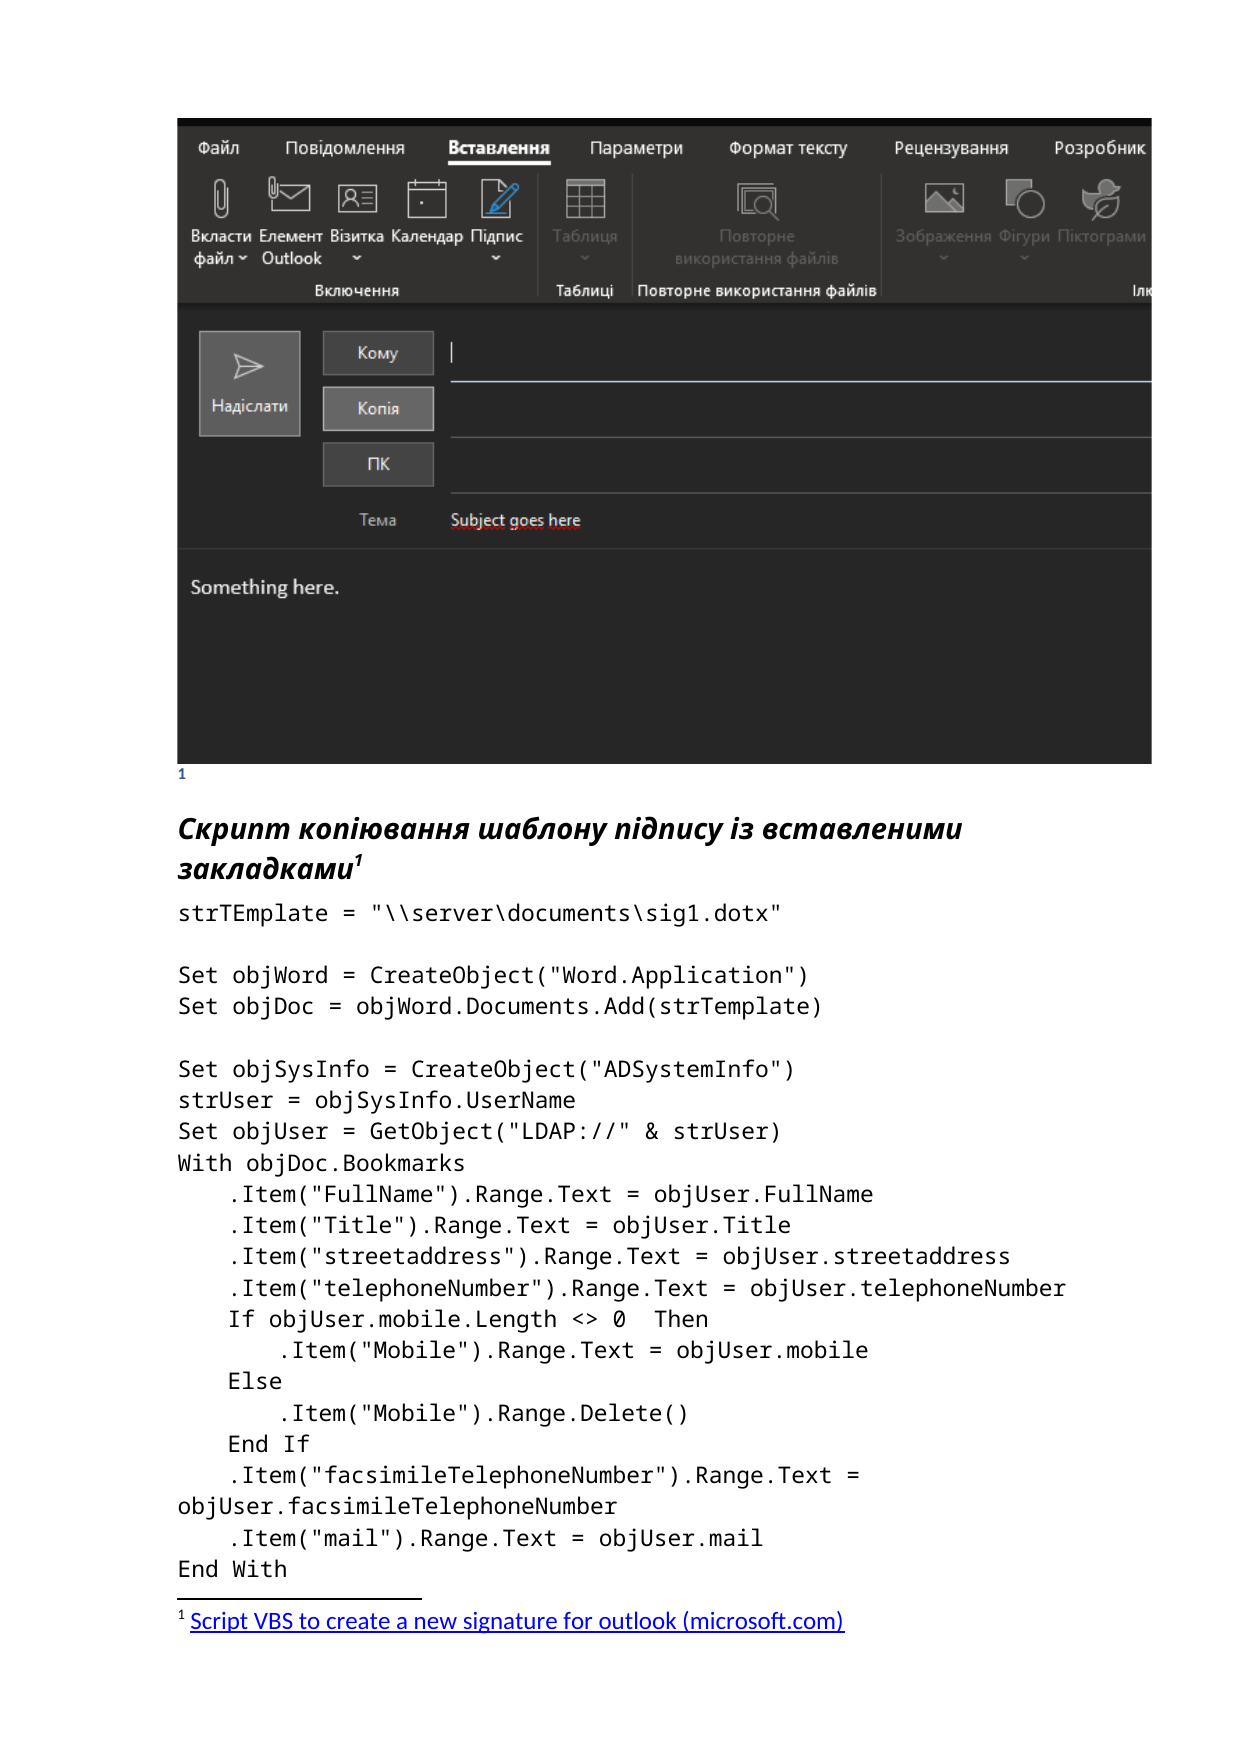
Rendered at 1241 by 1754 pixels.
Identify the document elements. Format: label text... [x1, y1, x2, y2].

text End With [177, 1553, 1152, 1584]
text With objDoc.Bookmarks [177, 1147, 1152, 1178]
text .Item("FullName").Range.Text = objUser.FullName [177, 1178, 1152, 1209]
text End If [177, 1428, 1152, 1459]
subtitle Скрипт копіювання шаблону підпису із вставленими закладками [177, 808, 1152, 888]
text .Item("Title").Range.Text = objUser.Title [177, 1209, 1152, 1240]
text Set objUser = GetObject("LDAP://" & strUser) [177, 1115, 1152, 1147]
text strUser = objSysInfo.UserName [177, 1084, 1152, 1115]
text .Item("Mobile").Range.Text = objUser.mobile [177, 1334, 1152, 1365]
text .Item("facsimileTelephoneNumber").Range.Text = objUser.facsimileTelephoneNumber [177, 1459, 1152, 1522]
text .Item("telephoneNumber").Range.Text = objUser.telephoneNumber [177, 1272, 1152, 1303]
text 1 [177, 764, 1152, 783]
text Set objWord = CreateObject("Word.Application") [177, 959, 1152, 990]
text Set objSysInfo = CreateObject("ADSystemInfo") [177, 1053, 1152, 1084]
text strTEmplate = "\\server\documents\sig1.dotx" [177, 897, 1152, 928]
text .Item("streetaddress").Range.Text = objUser.streetaddress [177, 1240, 1152, 1272]
text .Item("mail").Range.Text = objUser.mail [177, 1522, 1152, 1553]
text Set objDoc = objWord.Documents.Add(strTemplate) [177, 990, 1152, 1022]
picture [177, 118, 1152, 764]
text .Item("Mobile").Range.Delete() [177, 1397, 1152, 1428]
text Else [177, 1365, 1152, 1397]
text If objUser.mobile.Length <> 0 Then [177, 1303, 1152, 1334]
